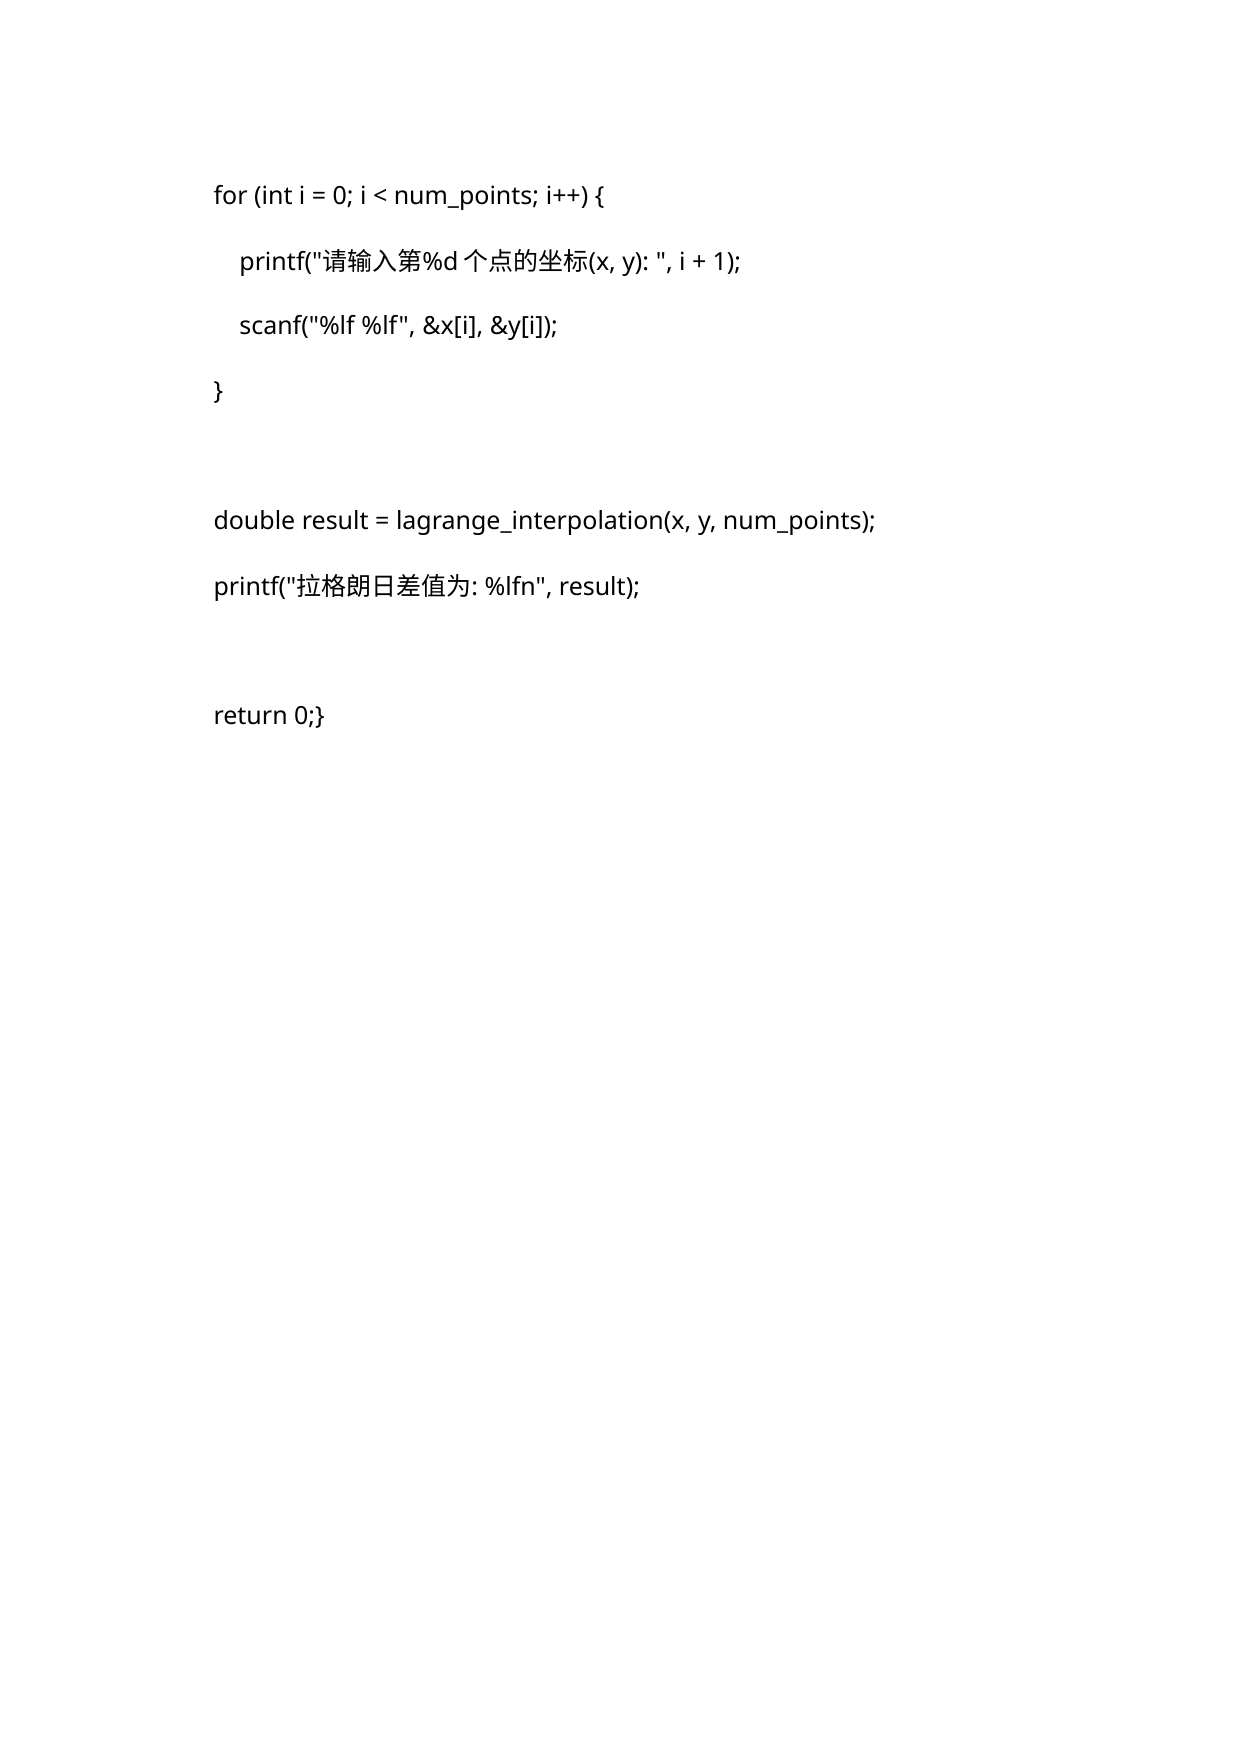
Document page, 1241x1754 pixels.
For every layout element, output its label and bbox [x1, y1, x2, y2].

text [187, 162, 1053, 747]
